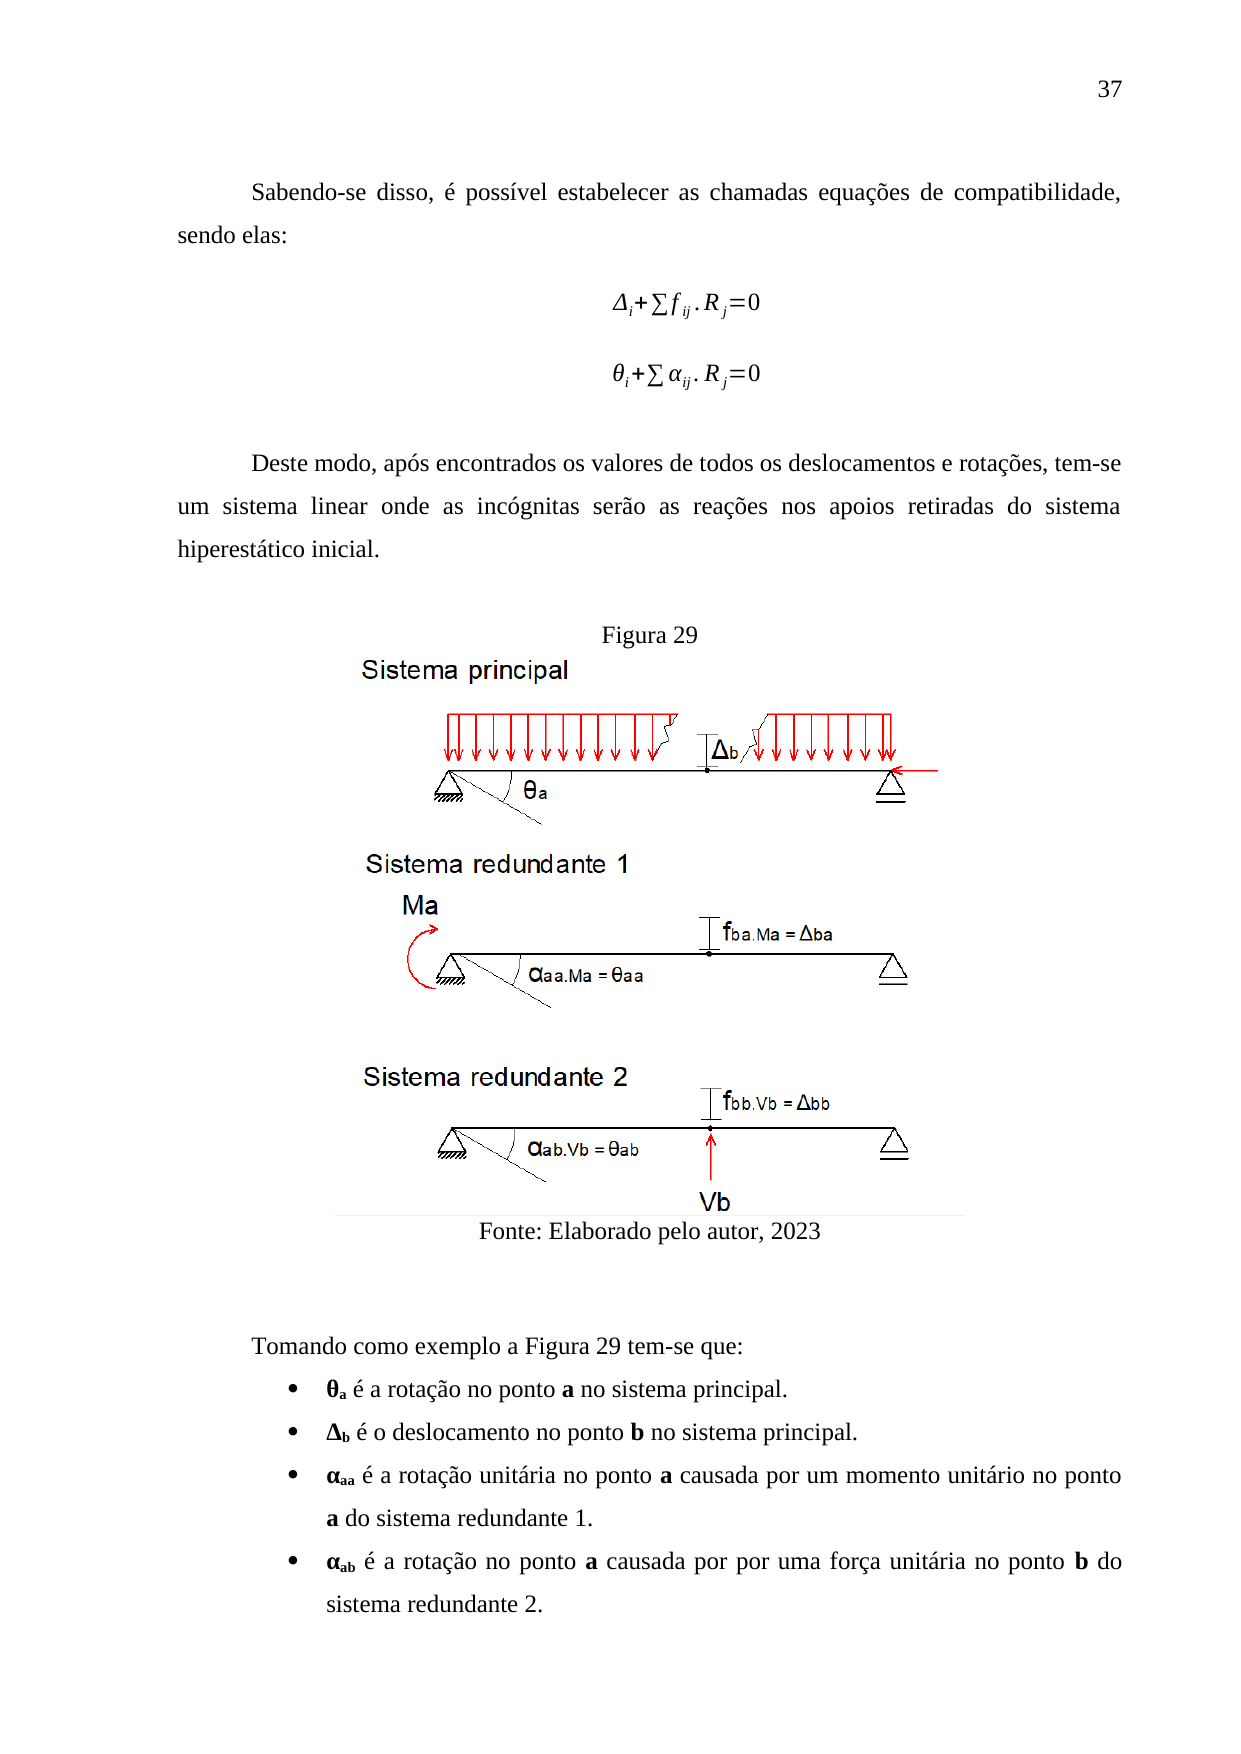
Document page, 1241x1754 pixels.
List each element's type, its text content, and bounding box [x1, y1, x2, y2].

list θa é a rotação no ponto a no sistema principal. [288, 1374, 1122, 1403]
list αab é a rotação no ponto a causada por por uma força unitária no ponto b do sistema redundante 2. [288, 1546, 1122, 1618]
text Sabendo-se disso, é possível estabelecer as chamadas equações de compatibilidade, sendo elas: [177, 177, 1122, 249]
text Fonte: Elaborado pelo autor, 2023 [177, 1216, 1122, 1244]
list αaa é a rotação unitária no ponto a causada por um momento unitário no ponto a do sistema redundante 1. [288, 1460, 1122, 1532]
list Δb é o deslocamento no ponto b no sistema principal. [288, 1417, 1122, 1446]
picture [334, 655, 965, 1216]
